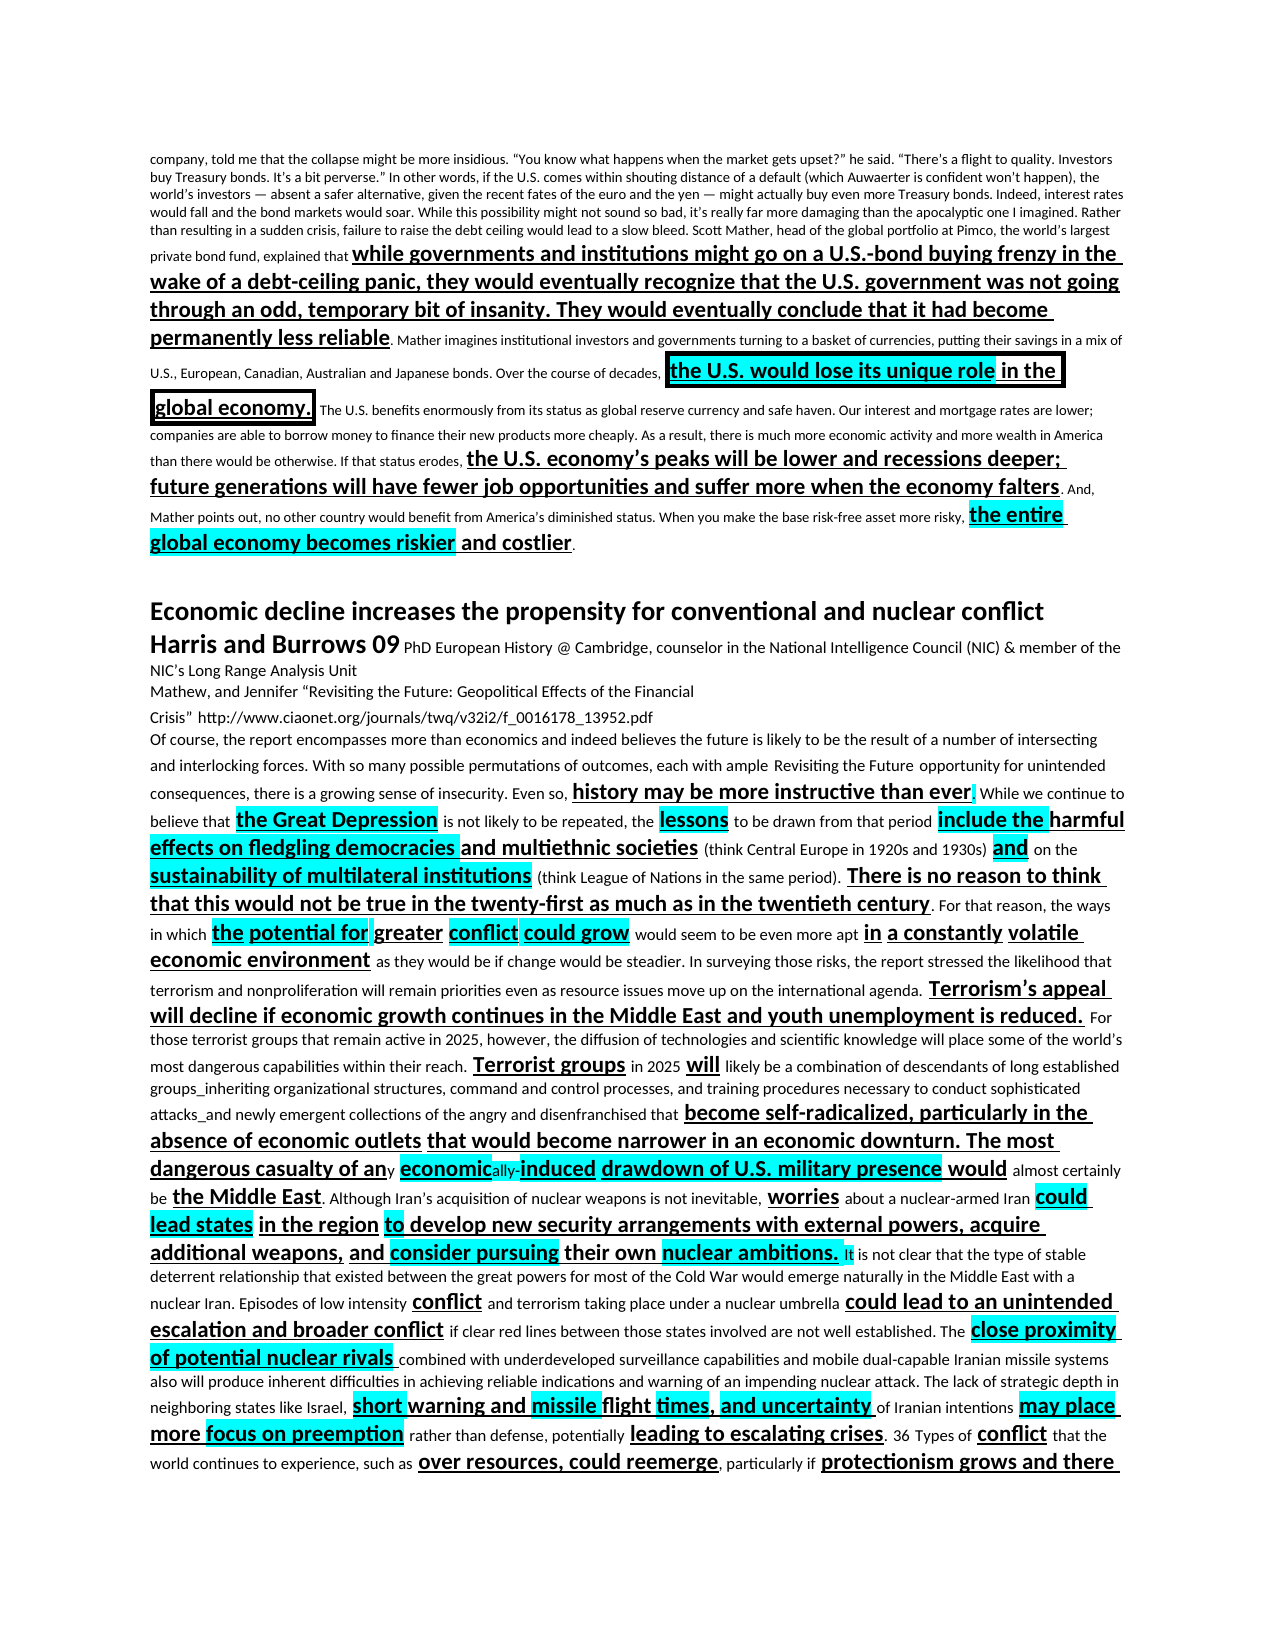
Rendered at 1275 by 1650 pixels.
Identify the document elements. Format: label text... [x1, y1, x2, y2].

text Mathew, and Jennifer “Revisiting the Future: Geopolitical Effects of the Financial Crisis” http://www.ciaonet.org/journals/twq/v32i2/f_0016178_13952.pdf [150, 681, 1125, 729]
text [150, 150, 1125, 556]
subtitle Economic decline increases the propensity for conventional and nuclear conflict [150, 594, 1125, 627]
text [150, 729, 1125, 1475]
text Harris and Burrows 09 PhD European History @ Cambridge, counselor in the National Intelligence Council (NIC) & member of the NIC’s Long Range Analysis Unit [150, 627, 1125, 681]
